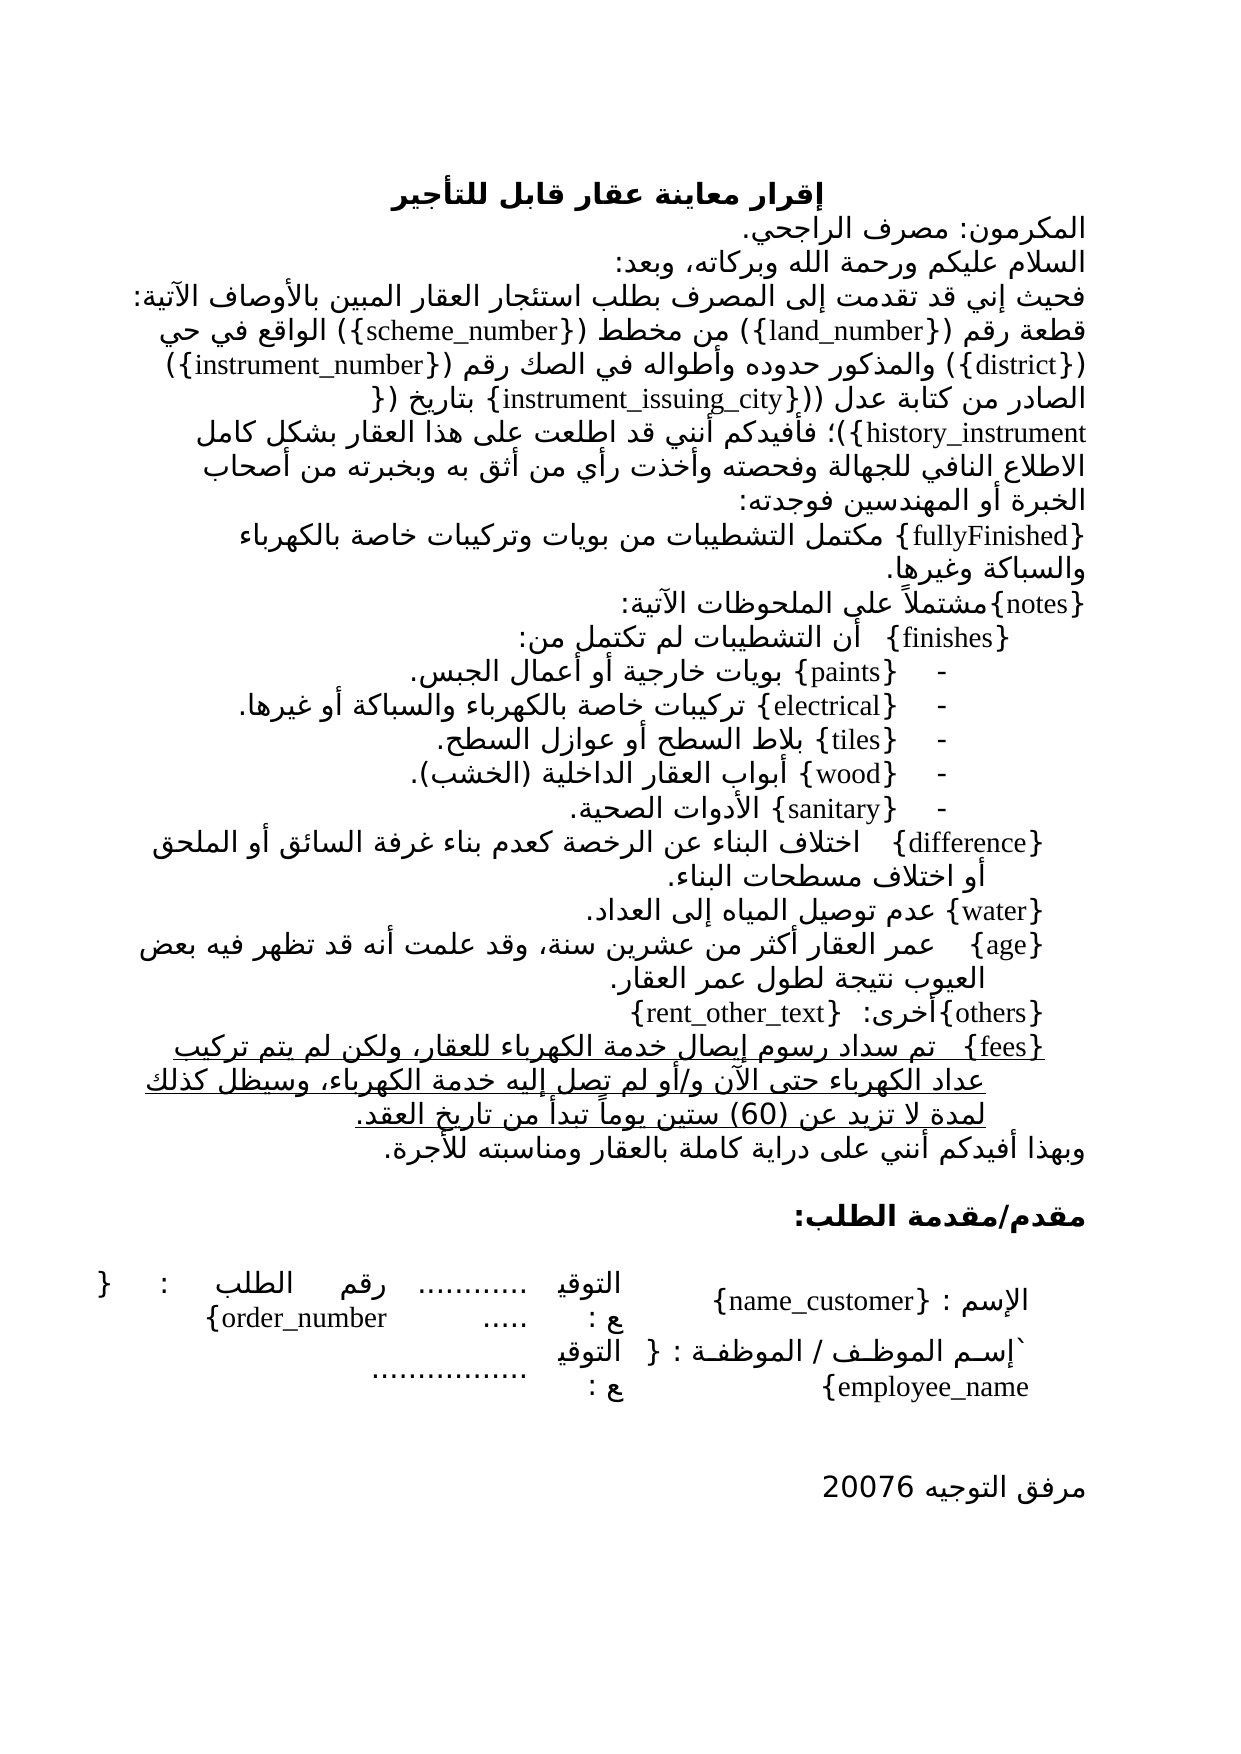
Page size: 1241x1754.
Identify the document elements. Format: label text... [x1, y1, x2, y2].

text {age} عمر العقار أكثر من عشرين سنة، وقد علمت أنه قد تظهر فيه بعض العيوب نتيجة لطول عمر العقار. [130, 927, 1045, 995]
list {tiles} بلاط السطح أو عوازل السطح. [130, 722, 937, 757]
table_header رقم الطلب : {order_number} [84, 1267, 398, 1335]
text {notes}مشتملاً على الملحوظات الآتية: [130, 586, 1087, 620]
list {wood} أبواب العقار الداخلية (الخشب). [130, 757, 937, 791]
text إقرار معاينة عقار قابل للتأجير [130, 177, 1087, 211]
text فحيث إني قد تقدمت إلى المصرف بطلب استئجار العقار المبين بالأوصاف الآتية: قطعة رقم ({land_number}) من مخطط ({scheme_number}) الواقع في حي ({district}) والمذكور حدوده وأطواله في الصك رقم ({instrument_number}) الصادر من كتابة عدل (({instrument_issuing_city} بتاريخ ({history_instrument})؛ فأفيدكم أنني قد اطلعت على هذا العقار بشكل كامل الاطلاع النافي للجهالة وفحصته وأخذت رأي من أثق به وبخبرته من أصحاب الخبرة أو المهندسين فوجدته: [130, 279, 1087, 518]
table_cell `إسم الموظف / الموظفة : {employee_name} [633, 1335, 1040, 1403]
list {paints} بويات خارجية أو أعمال الجبس. [130, 654, 937, 688]
text مقدم/مقدمة الطلب: [130, 1199, 1087, 1233]
text مرفق التوجيه 20076 [130, 1470, 1087, 1504]
table_header التوقيع : [540, 1267, 633, 1335]
table_cell التوقيع : [540, 1335, 633, 1403]
table_header الإسم : {name_customer} [633, 1267, 1040, 1335]
text {difference} اختلاف البناء عن الرخصة كعدم بناء غرفة السائق أو الملحق أو اختلاف مسطحات البناء. [130, 825, 1045, 893]
text {water} عدم توصيل المياه إلى العداد. [130, 893, 1045, 927]
list {sanitary} الأدوات الصحية. [130, 791, 937, 825]
text السلام عليكم ورحمة الله وبركاته، وبعد: [130, 245, 1087, 279]
text {others} أخرى: {rent_other_text} [130, 995, 1045, 1029]
text المكرمون: مصرف الراجحي. [130, 211, 1087, 245]
text {fullyFinished} مكتمل التشطيبات من بويات وتركيبات خاصة بالكهرباء والسباكة وغيرها. [130, 518, 1087, 586]
text {fees} تم سداد رسوم إيصال خدمة الكهرباء للعقار، ولكن لم يتم تركيب عداد الكهرباء حتى الآن و/أو لم تصل إليه خدمة الكهرباء، وسيظل كذلك لمدة لا تزيد عن (60) ستين يوماً تبدأ من تاريخ العقد. [130, 1029, 1045, 1132]
table_cell ................. [84, 1335, 540, 1403]
text {finishes} أن التشطيبات لم تكتمل من: [130, 620, 1087, 654]
table_header ................. [398, 1267, 540, 1335]
text وبهذا أفيدكم أنني على دراية كاملة بالعقار ومناسبته للأجرة. [130, 1132, 1087, 1166]
list {electrical} تركيبات خاصة بالكهرباء والسباكة أو غيرها. [130, 688, 937, 722]
